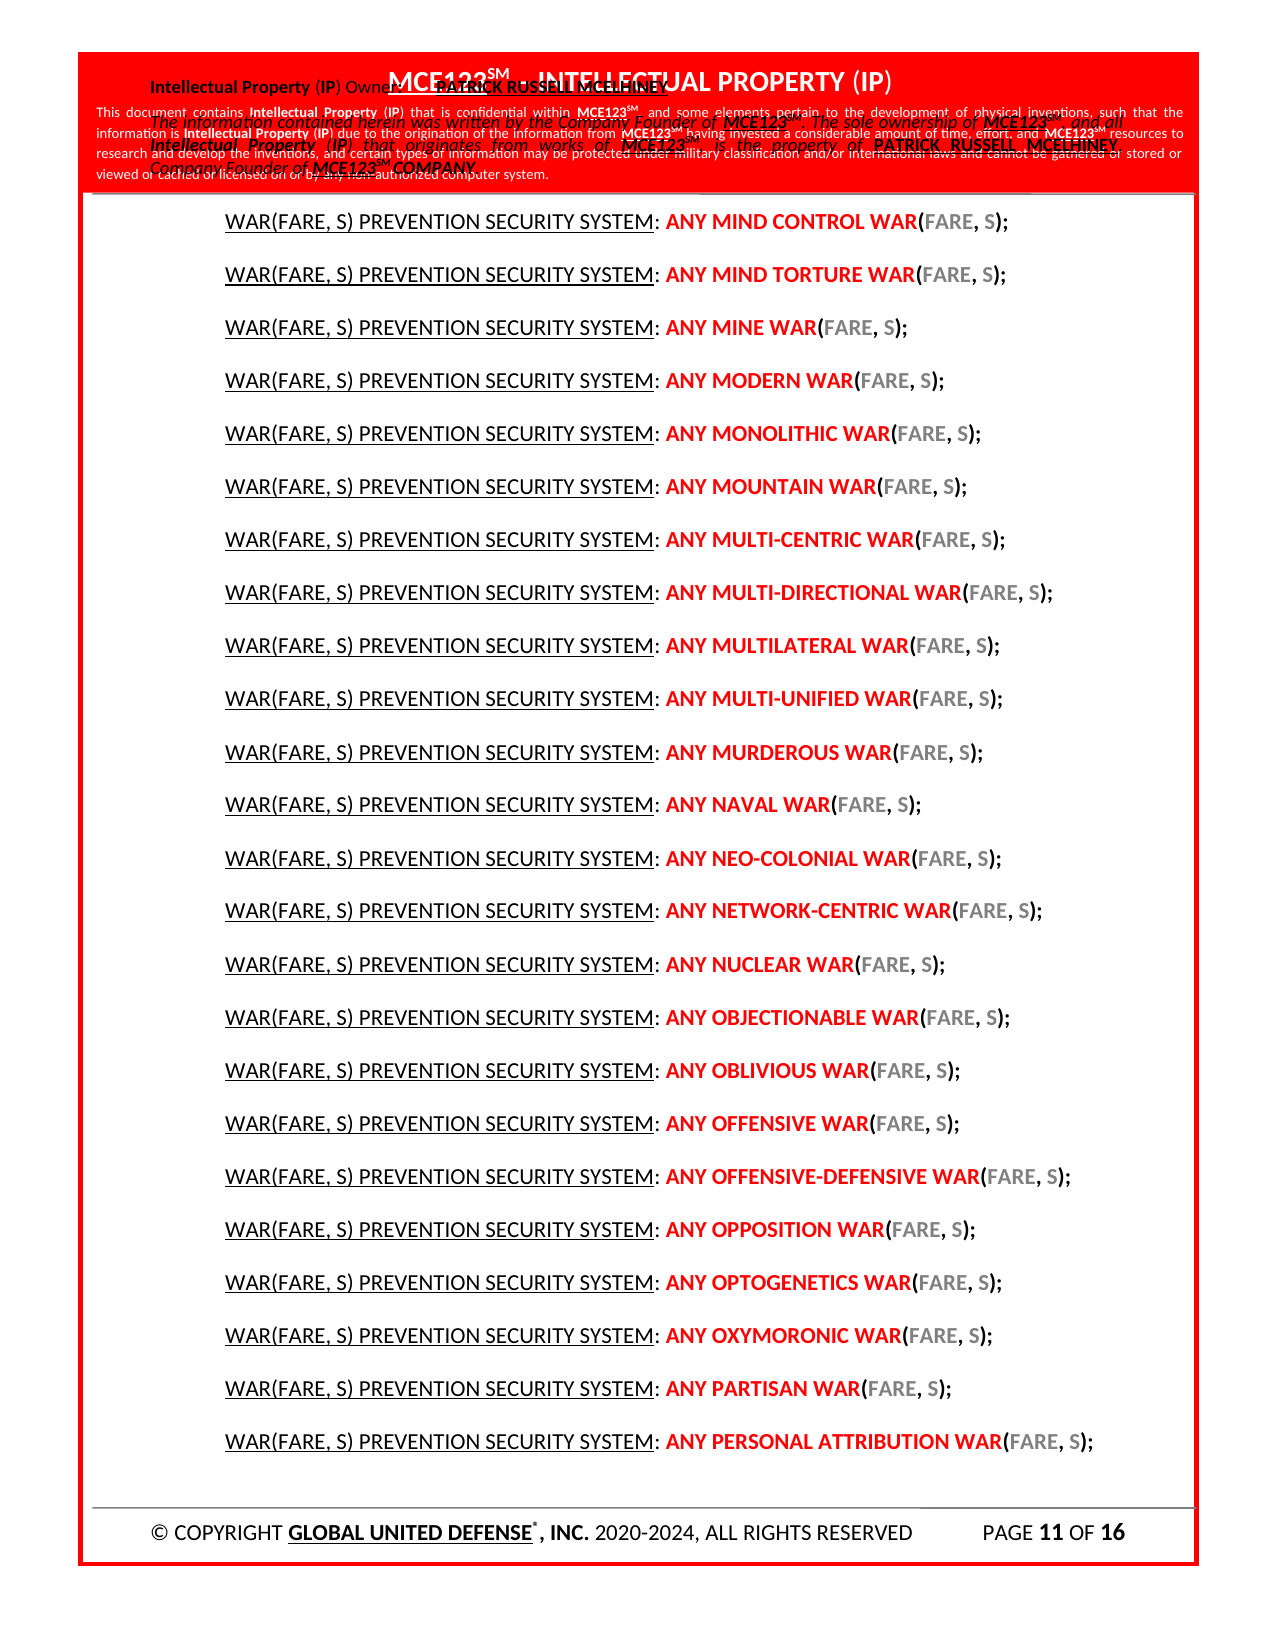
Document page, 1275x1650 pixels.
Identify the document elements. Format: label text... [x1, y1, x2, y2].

text WAR(FARE, S) PREVENTION SECURITY SYSTEM: ANY MULTI-DIRECTIONAL WAR(FARE, S); [225, 578, 1125, 607]
text WAR(FARE, S) PREVENTION SECURITY SYSTEM: ANY NUCLEAR WAR(FARE, S); [225, 950, 1125, 978]
text WAR(FARE, S) PREVENTION SECURITY SYSTEM: ANY OPTOGENETICS WAR(FARE, S); [225, 1268, 1125, 1296]
text WAR(FARE, S) PREVENTION SECURITY SYSTEM: ANY MIND TORTURE WAR(FARE, S); [225, 260, 1125, 288]
text WAR(FARE, S) PREVENTION SECURITY SYSTEM: ANY MODERN WAR(FARE, S); [225, 366, 1125, 394]
text WAR(FARE, S) PREVENTION SECURITY SYSTEM: ANY MINE WAR(FARE, S); [225, 313, 1125, 341]
text WAR(FARE, S) PREVENTION SECURITY SYSTEM: ANY MIND CONTROL WAR(FARE, S); [225, 207, 1125, 235]
text WAR(FARE, S) PREVENTION SECURITY SYSTEM: ANY OBJECTIONABLE WAR(FARE, S); [225, 1003, 1125, 1031]
text WAR(FARE, S) PREVENTION SECURITY SYSTEM: ANY MULTI-CENTRIC WAR(FARE, S); [225, 526, 1125, 553]
text WAR(FARE, S) PREVENTION SECURITY SYSTEM: ANY MULTILATERAL WAR(FARE, S); [225, 632, 1125, 659]
text WAR(FARE, S) PREVENTION SECURITY SYSTEM: ANY PARTISAN WAR(FARE, S); [225, 1374, 1125, 1402]
text WAR(FARE, S) PREVENTION SECURITY SYSTEM: ANY NEO-COLONIAL WAR(FARE, S); [225, 844, 1125, 872]
text WAR(FARE, S) PREVENTION SECURITY SYSTEM: ANY NETWORK-CENTRIC WAR(FARE, S); [225, 897, 1125, 925]
text WAR(FARE, S) PREVENTION SECURITY SYSTEM: ANY PERSONAL ATTRIBUTION WAR(FARE, S); [225, 1427, 1125, 1455]
text WAR(FARE, S) PREVENTION SECURITY SYSTEM: ANY MURDEROUS WAR(FARE, S); [225, 738, 1125, 766]
text WAR(FARE, S) PREVENTION SECURITY SYSTEM: ANY NAVAL WAR(FARE, S); [225, 791, 1125, 819]
text WAR(FARE, S) PREVENTION SECURITY SYSTEM: ANY OPPOSITION WAR(FARE, S); [225, 1215, 1125, 1243]
text WAR(FARE, S) PREVENTION SECURITY SYSTEM: ANY MULTI-UNIFIED WAR(FARE, S); [225, 684, 1125, 713]
text WAR(FARE, S) PREVENTION SECURITY SYSTEM: ANY OFFENSIVE-DEFENSIVE WAR(FARE, S); [225, 1162, 1125, 1190]
text WAR(FARE, S) PREVENTION SECURITY SYSTEM: ANY MONOLITHIC WAR(FARE, S); [225, 419, 1125, 447]
text WAR(FARE, S) PREVENTION SECURITY SYSTEM: ANY OFFENSIVE WAR(FARE, S); [225, 1109, 1125, 1137]
text WAR(FARE, S) PREVENTION SECURITY SYSTEM: ANY OBLIVIOUS WAR(FARE, S); [225, 1056, 1125, 1084]
text WAR(FARE, S) PREVENTION SECURITY SYSTEM: ANY OXYMORONIC WAR(FARE, S); [225, 1321, 1125, 1349]
text WAR(FARE, S) PREVENTION SECURITY SYSTEM: ANY MOUNTAIN WAR(FARE, S); [225, 472, 1125, 501]
